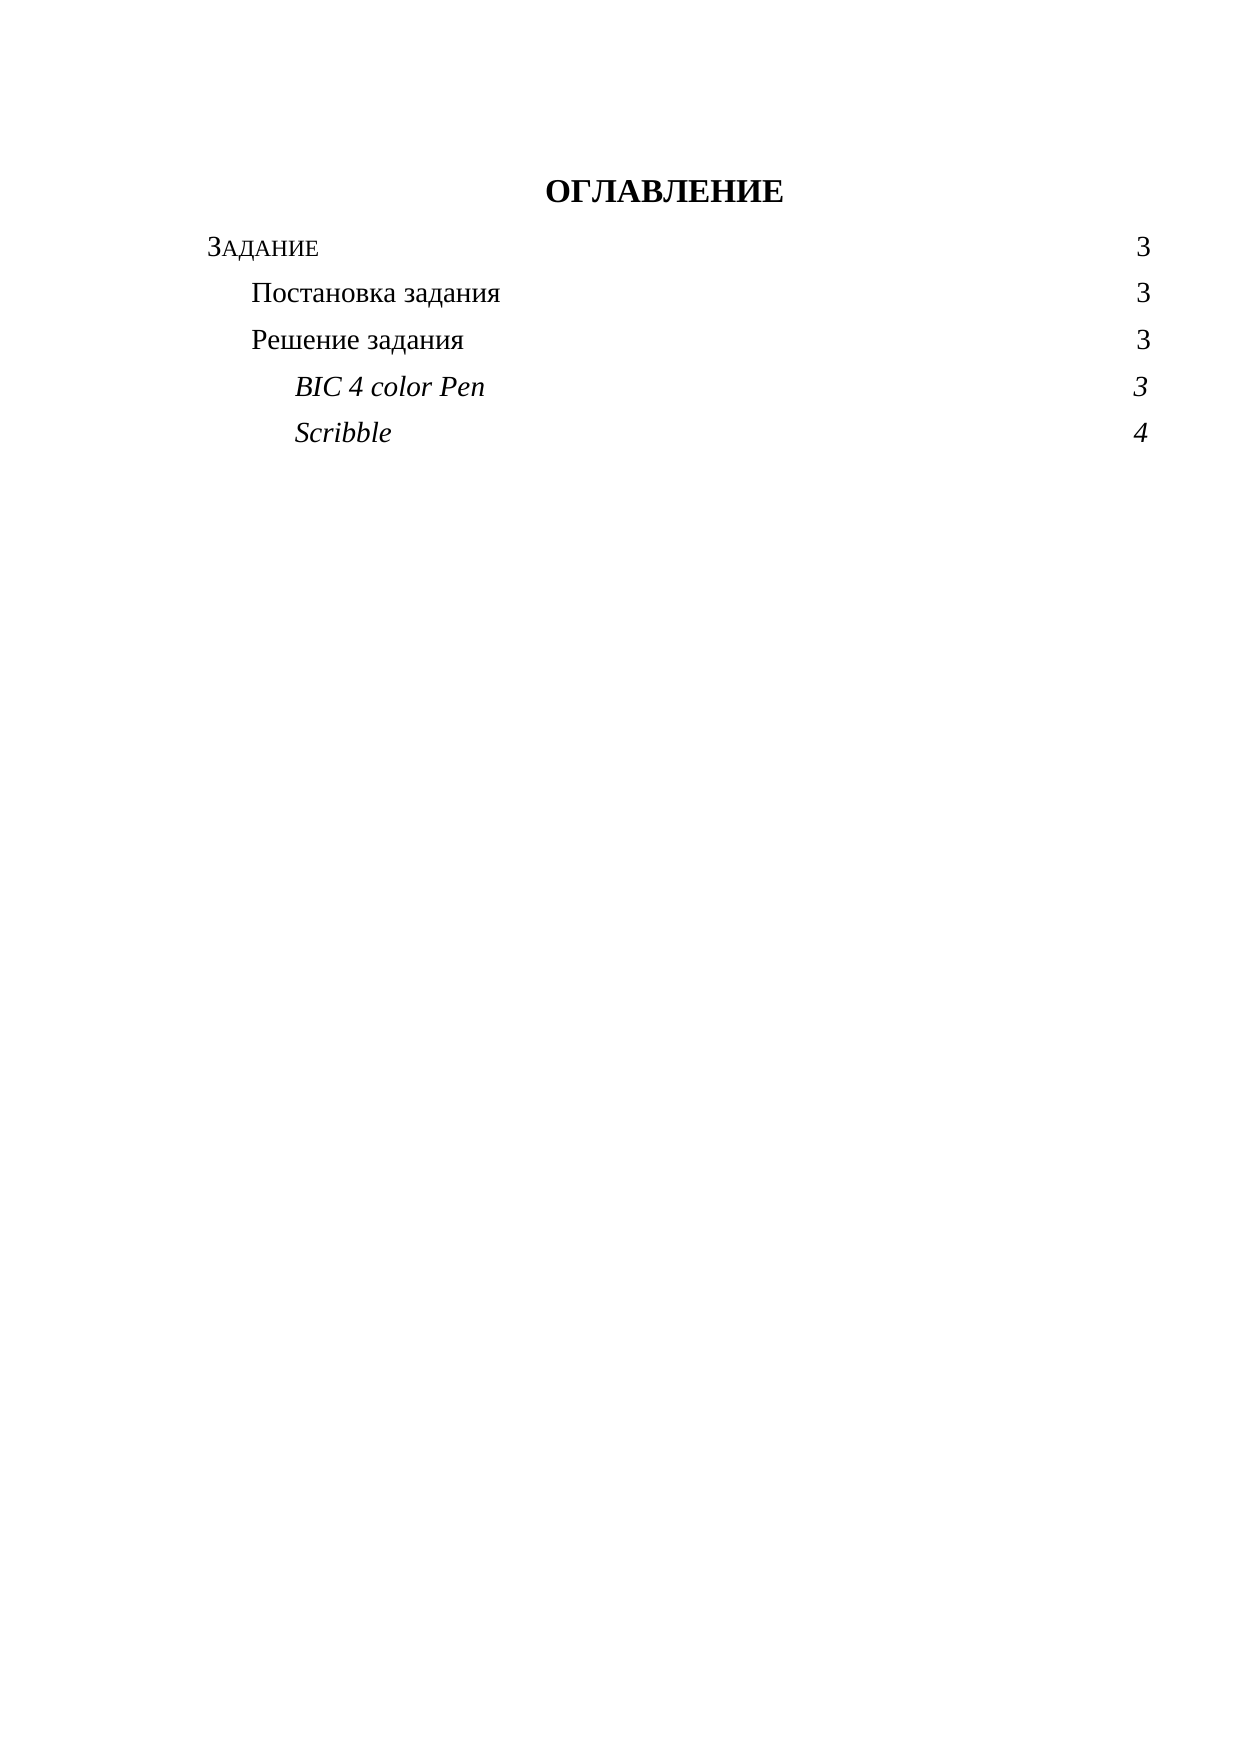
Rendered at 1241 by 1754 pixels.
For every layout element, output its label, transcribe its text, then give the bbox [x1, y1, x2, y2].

text ОГЛАВЛЕНИЕ [177, 171, 1152, 209]
